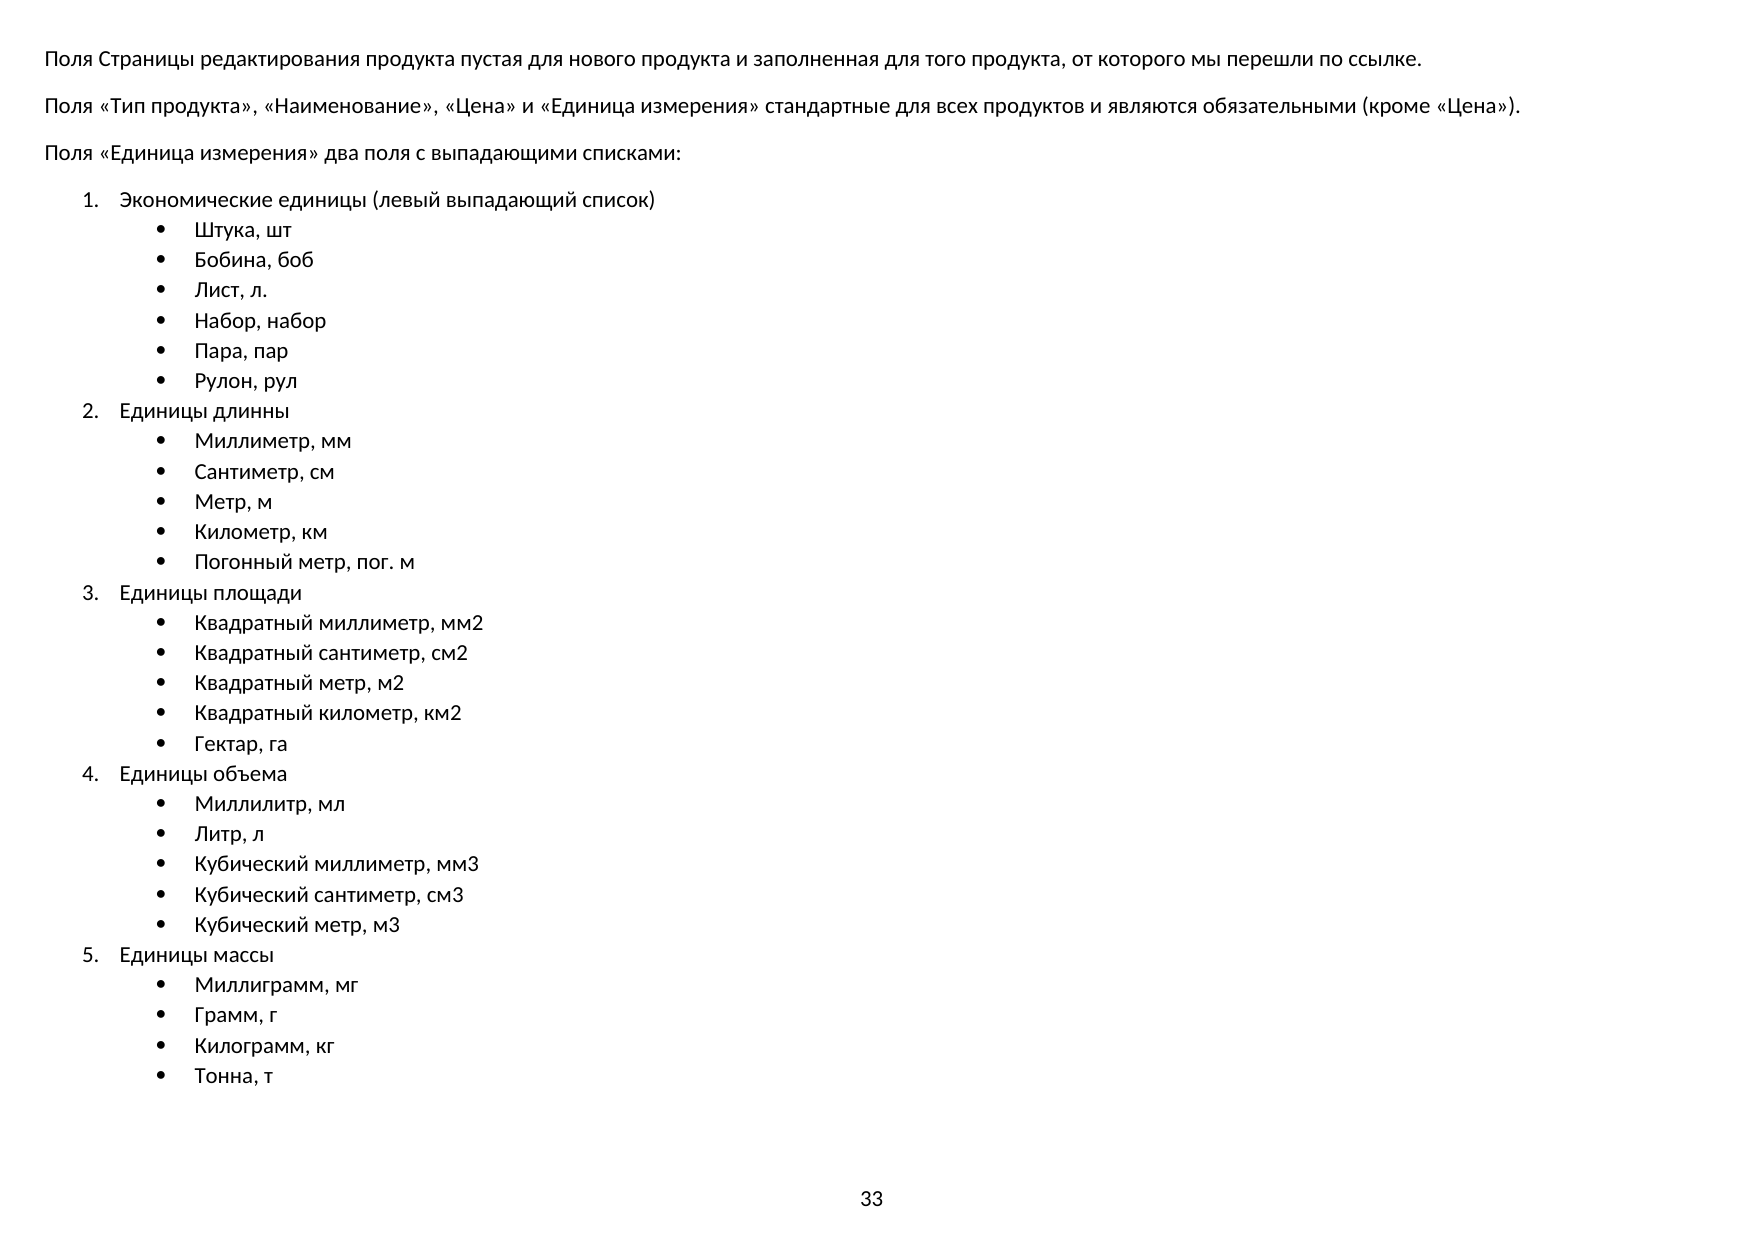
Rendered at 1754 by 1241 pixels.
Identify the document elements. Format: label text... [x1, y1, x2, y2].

list Квадратный метр, м2 [157, 668, 1698, 696]
list Кубический миллиметр, мм3 [157, 849, 1698, 878]
list Квадратный миллиметр, мм2 [157, 608, 1698, 636]
list Набор, набор [157, 306, 1698, 334]
list Тонна, т [157, 1061, 1698, 1089]
list Грамм, г [157, 1001, 1698, 1029]
text Поля «Единица измерения» два поля с выпадающими списками: [44, 138, 1698, 166]
list Кубический метр, м3 [157, 910, 1698, 938]
list Килограмм, кг [157, 1031, 1698, 1059]
list Гектар, га [157, 729, 1698, 757]
list Единицы массы [82, 940, 1698, 968]
list Миллилитр, мл [157, 789, 1698, 817]
list Экономические единицы (левый выпадающий список) [82, 185, 1698, 213]
list Единицы объема [82, 759, 1698, 787]
list Рулон, рул [157, 366, 1698, 394]
list Бобина, боб [157, 245, 1698, 273]
list Квадратный километр, км2 [157, 698, 1698, 727]
list Миллиметр, мм [157, 427, 1698, 455]
list Миллиграмм, мг [157, 970, 1698, 998]
list Литр, л [157, 819, 1698, 847]
list Погонный метр, пог. м [157, 547, 1698, 576]
list Единицы площади [82, 578, 1698, 606]
list Метр, м [157, 487, 1698, 515]
list Лист, л. [157, 276, 1698, 304]
list Кубический сантиметр, см3 [157, 880, 1698, 908]
list Штука, шт [157, 215, 1698, 243]
list Километр, км [157, 517, 1698, 545]
list Квадратный сантиметр, см2 [157, 638, 1698, 666]
text Поля Страницы редактирования продукта пустая для нового продукта и заполненная для того продукта, от которого мы перешли по ссылке. [44, 44, 1698, 72]
list Сантиметр, см [157, 457, 1698, 485]
list Пара, пар [157, 336, 1698, 364]
list Единицы длинны [82, 396, 1698, 424]
text Поля «Тип продукта», «Наименование», «Цена» и «Единица измерения» стандартные для всех продуктов и являются обязательными (кроме «Цена»). [44, 91, 1698, 119]
